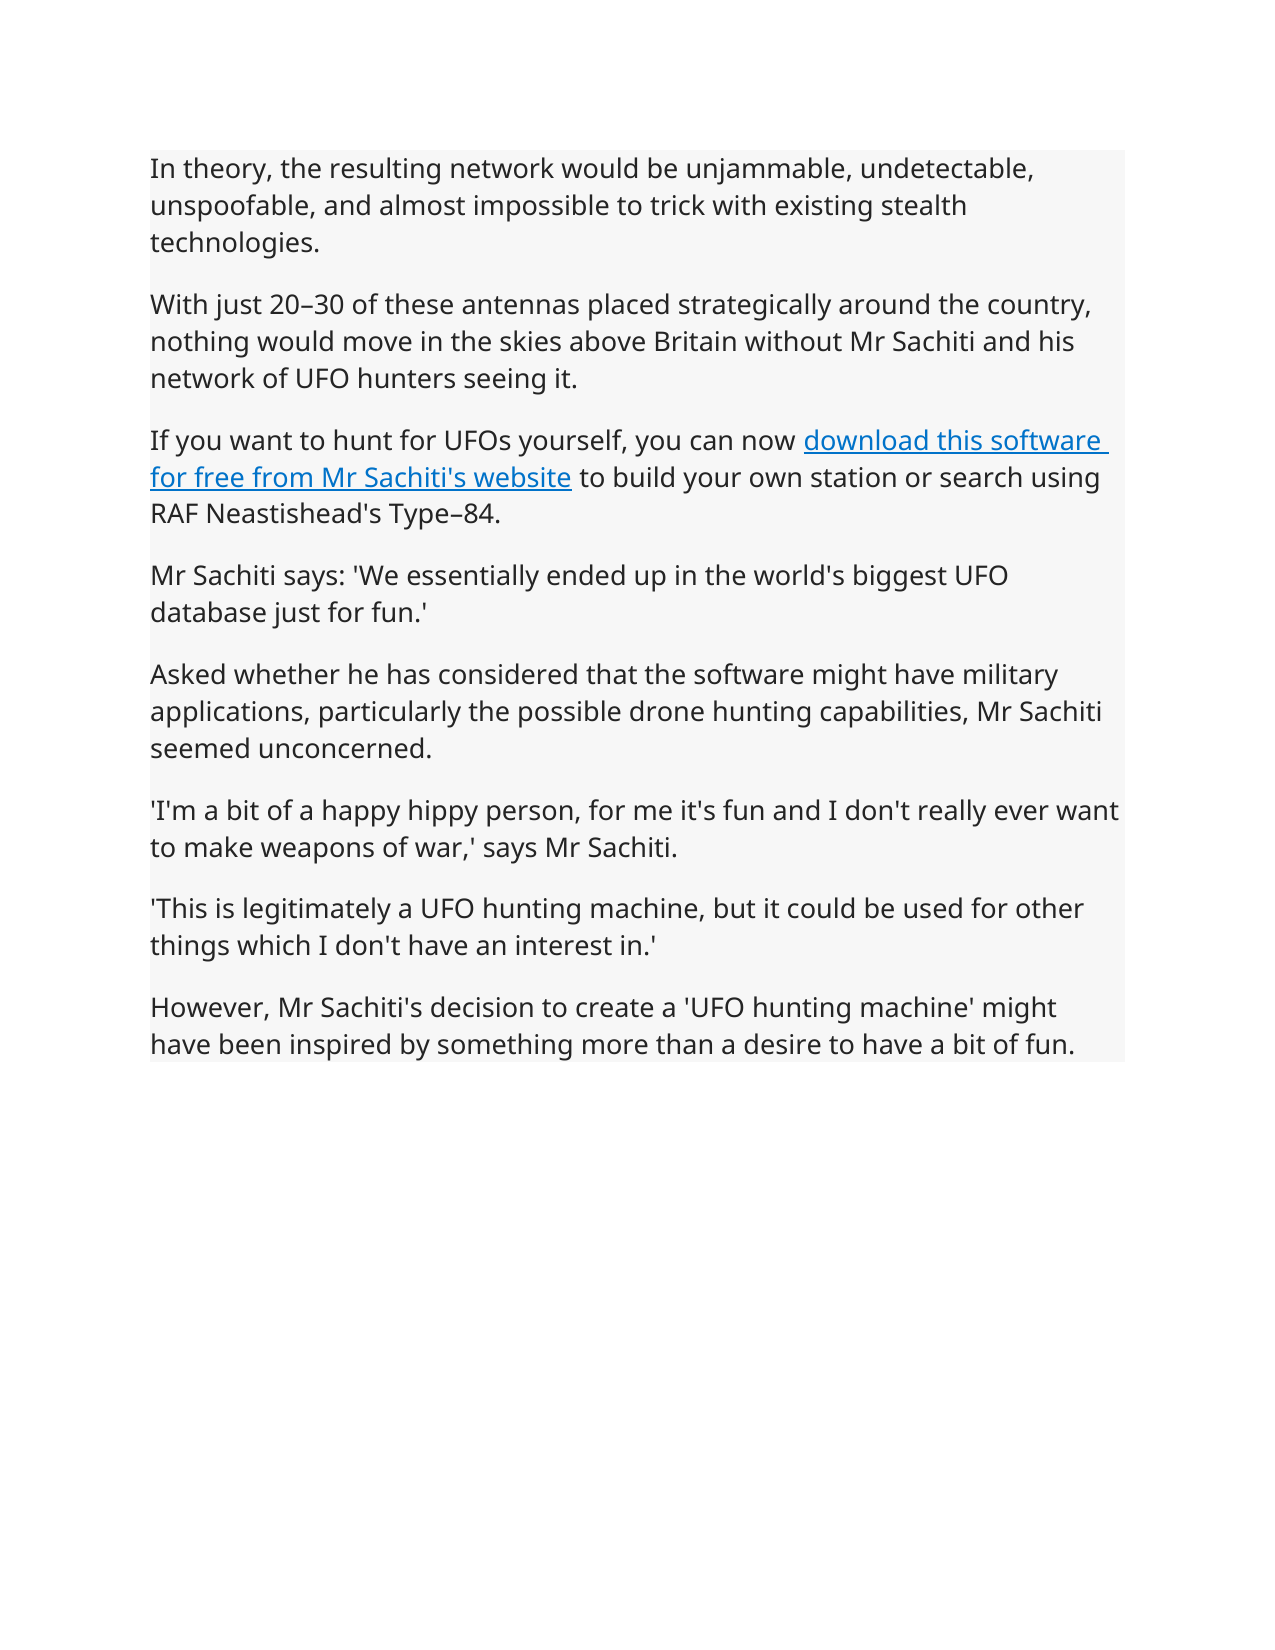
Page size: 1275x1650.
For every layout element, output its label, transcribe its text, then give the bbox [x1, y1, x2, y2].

text In theory, the resulting network would be unjammable, undetectable, unspoofable, and almost impossible to trick with existing stealth technologies. [150, 150, 1125, 261]
text If you want to hunt for UFOs yourself, you can now download this software for free from Mr Sachiti's website to build your own station or search using RAF Neastishead's Type–84. [150, 421, 1125, 532]
text However, Mr Sachiti's decision to create a 'UFO hunting machine' might have been inspired by something more than a desire to have a bit of fun. [150, 989, 1125, 1062]
text 'This is legitimately a UFO hunting machine, but it could be used for other things which I don't have an interest in.' [150, 890, 1125, 964]
text 'I'm a bit of a happy hippy person, for me it's fun and I don't really ever want to make weapons of war,' says Mr Sachiti. [150, 791, 1125, 865]
text Mr Sachiti says: 'We essentially ended up in the world's biggest UFO database just for fun.' [150, 557, 1125, 631]
text With just 20–30 of these antennas placed strategically around the country, nothing would move in the skies above Britain without Mr Sachiti and his network of UFO hunters seeing it. [150, 286, 1125, 396]
text Asked whether he has considered that the software might have military applications, particularly the possible drone hunting capabilities, Mr Sachiti seemed unconcerned. [150, 656, 1125, 766]
